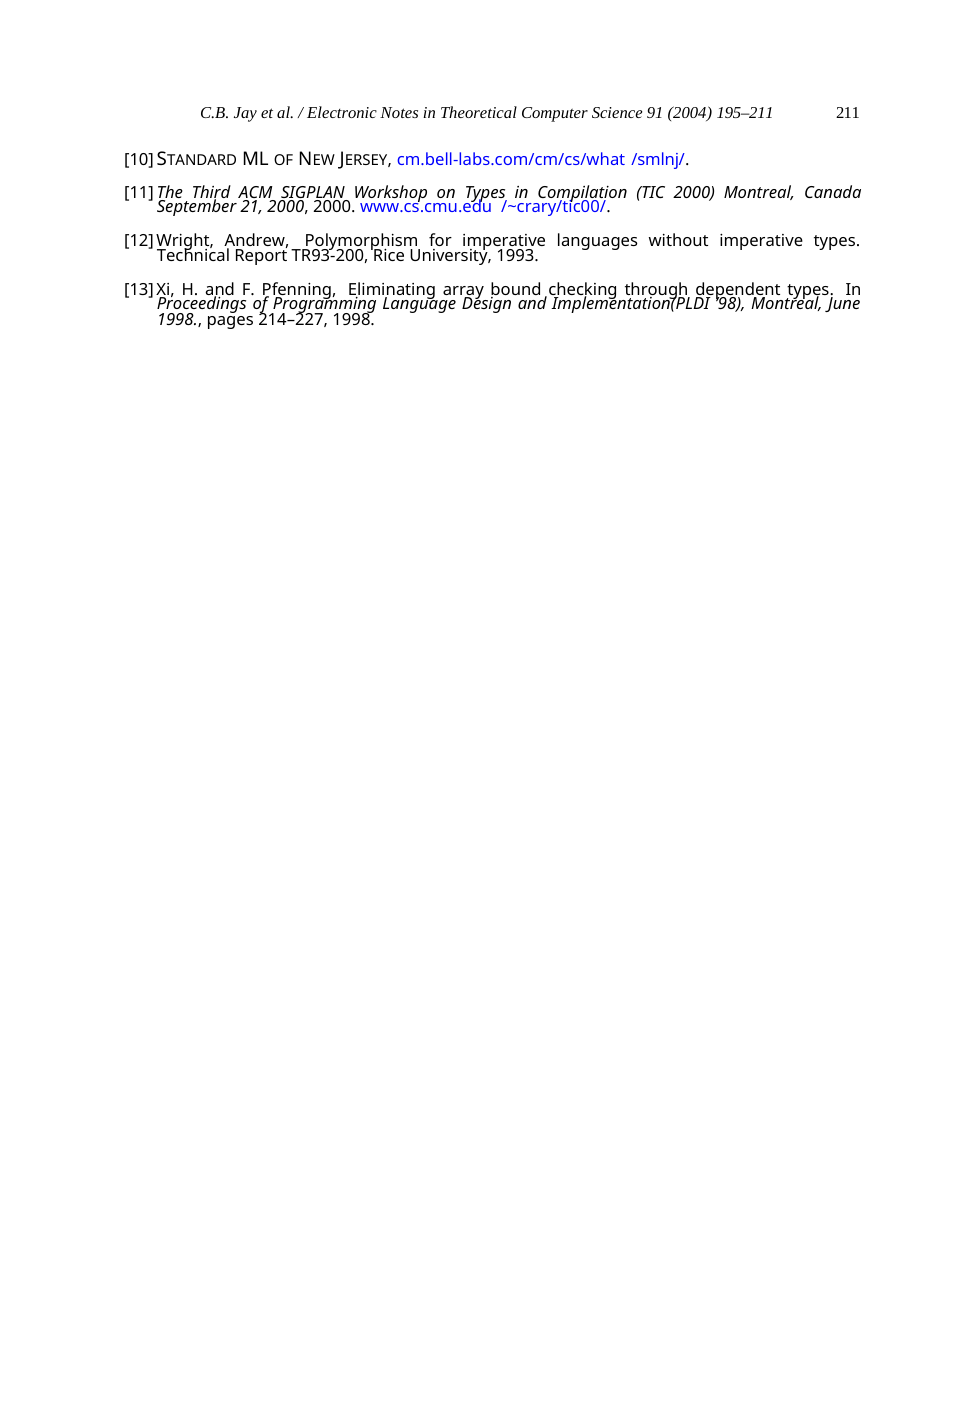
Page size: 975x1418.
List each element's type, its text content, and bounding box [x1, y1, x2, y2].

list Wright, Andrew, Polymorphism for imperative languages without imperative types. Technical Report TR93-200, Rice University, 1993. [124, 234, 861, 266]
list Xi, H. and F. Pfenning, Eliminating array bound checking through dependent types. In Proceedings of Programming Language Design and Implementation(PLDI ’98), Montreal, June 1998., pages 214–227, 1998. [124, 283, 861, 331]
list Standard ML of New Jersey, cm.bell-labs.com/cm/cs/what /smlnj/. [124, 145, 877, 171]
list The Third ACM SIGPLAN Workshop on Types in Compilation (TIC 2000) Montreal, Canada September 21, 2000, 2000. www.cs.cmu.edu /~crary/tic00/. [124, 185, 861, 218]
